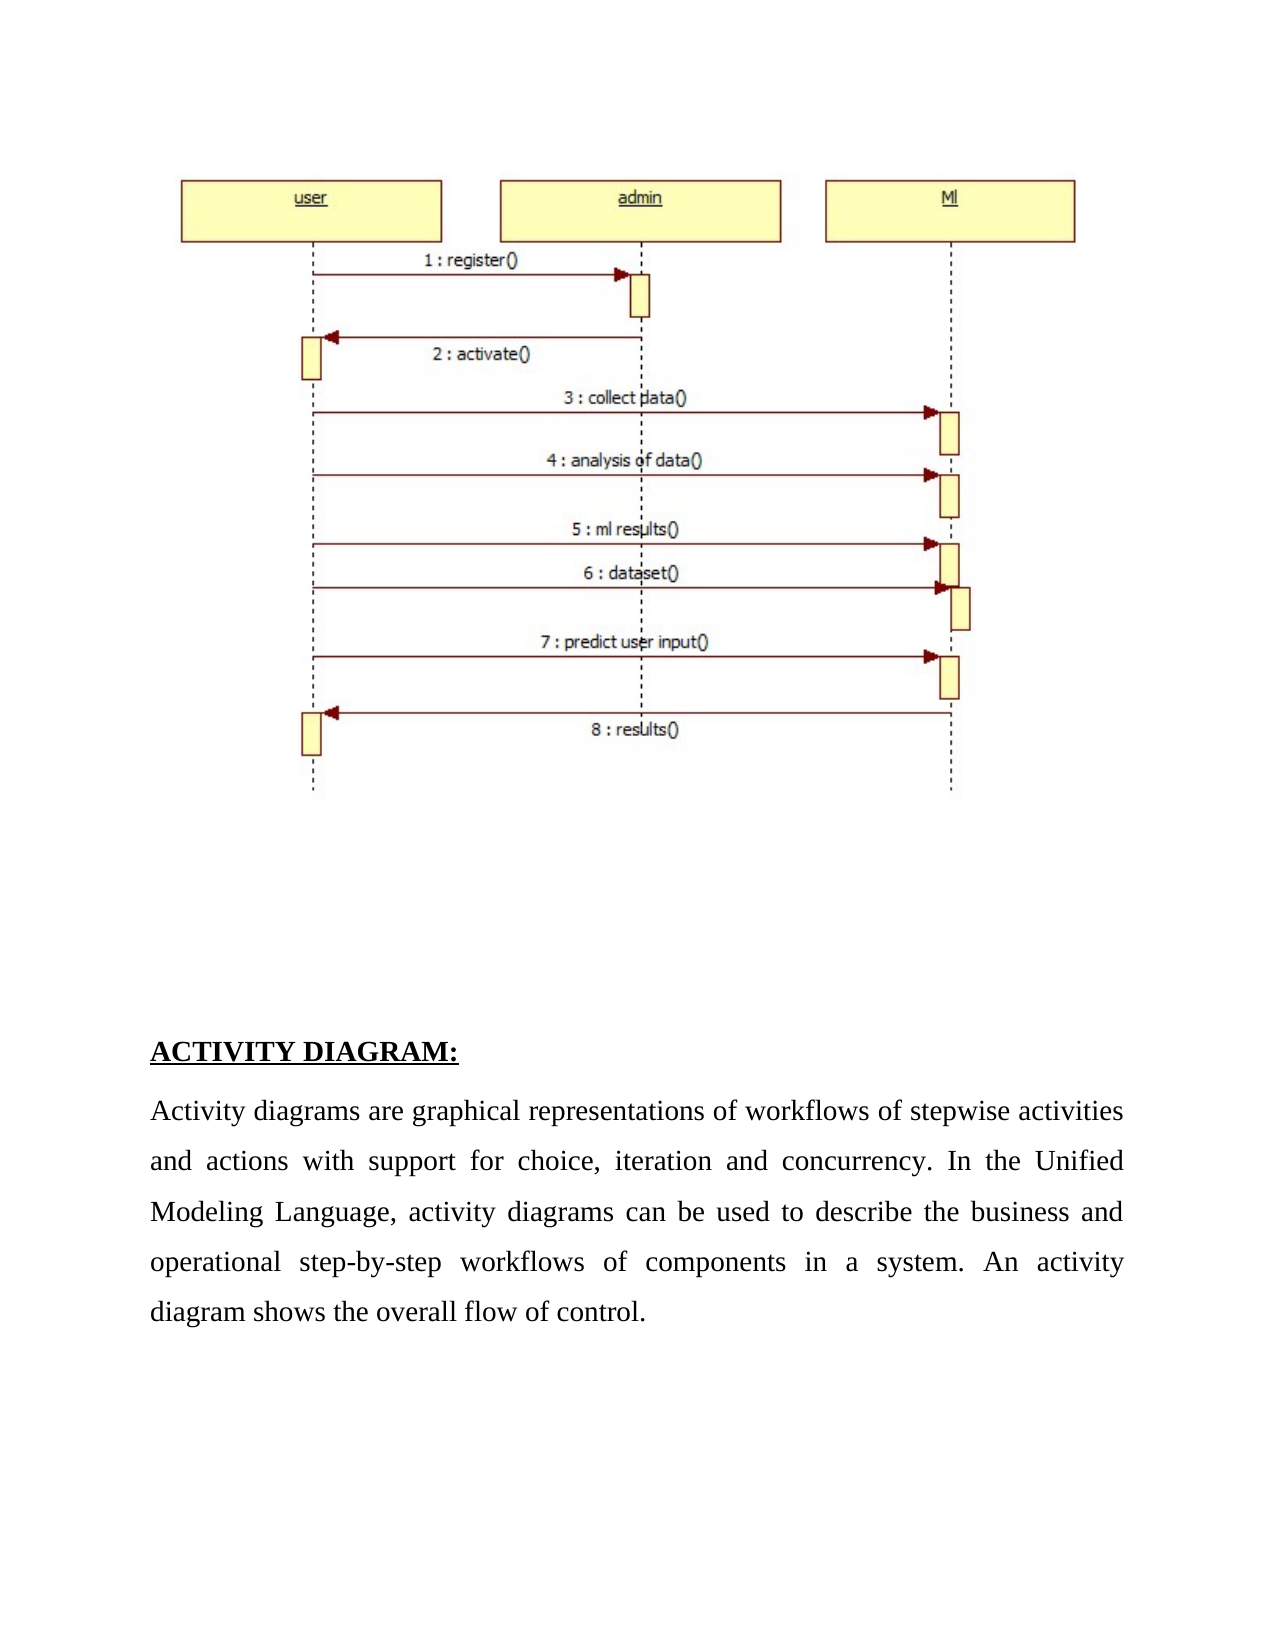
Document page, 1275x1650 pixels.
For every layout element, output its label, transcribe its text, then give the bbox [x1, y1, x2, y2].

picture [150, 150, 1107, 822]
text Activity diagrams are graphical representations of workflows of stepwise activities and actions with support for choice, iteration and concurrency. In the Unified Modeling Language, activity diagrams can be used to describe the business and operational step-by-step workflows of components in a system. An activity diagram shows the overall flow of control. [150, 1093, 1125, 1328]
text ACTIVITY DIAGRAM: [150, 1034, 1125, 1067]
